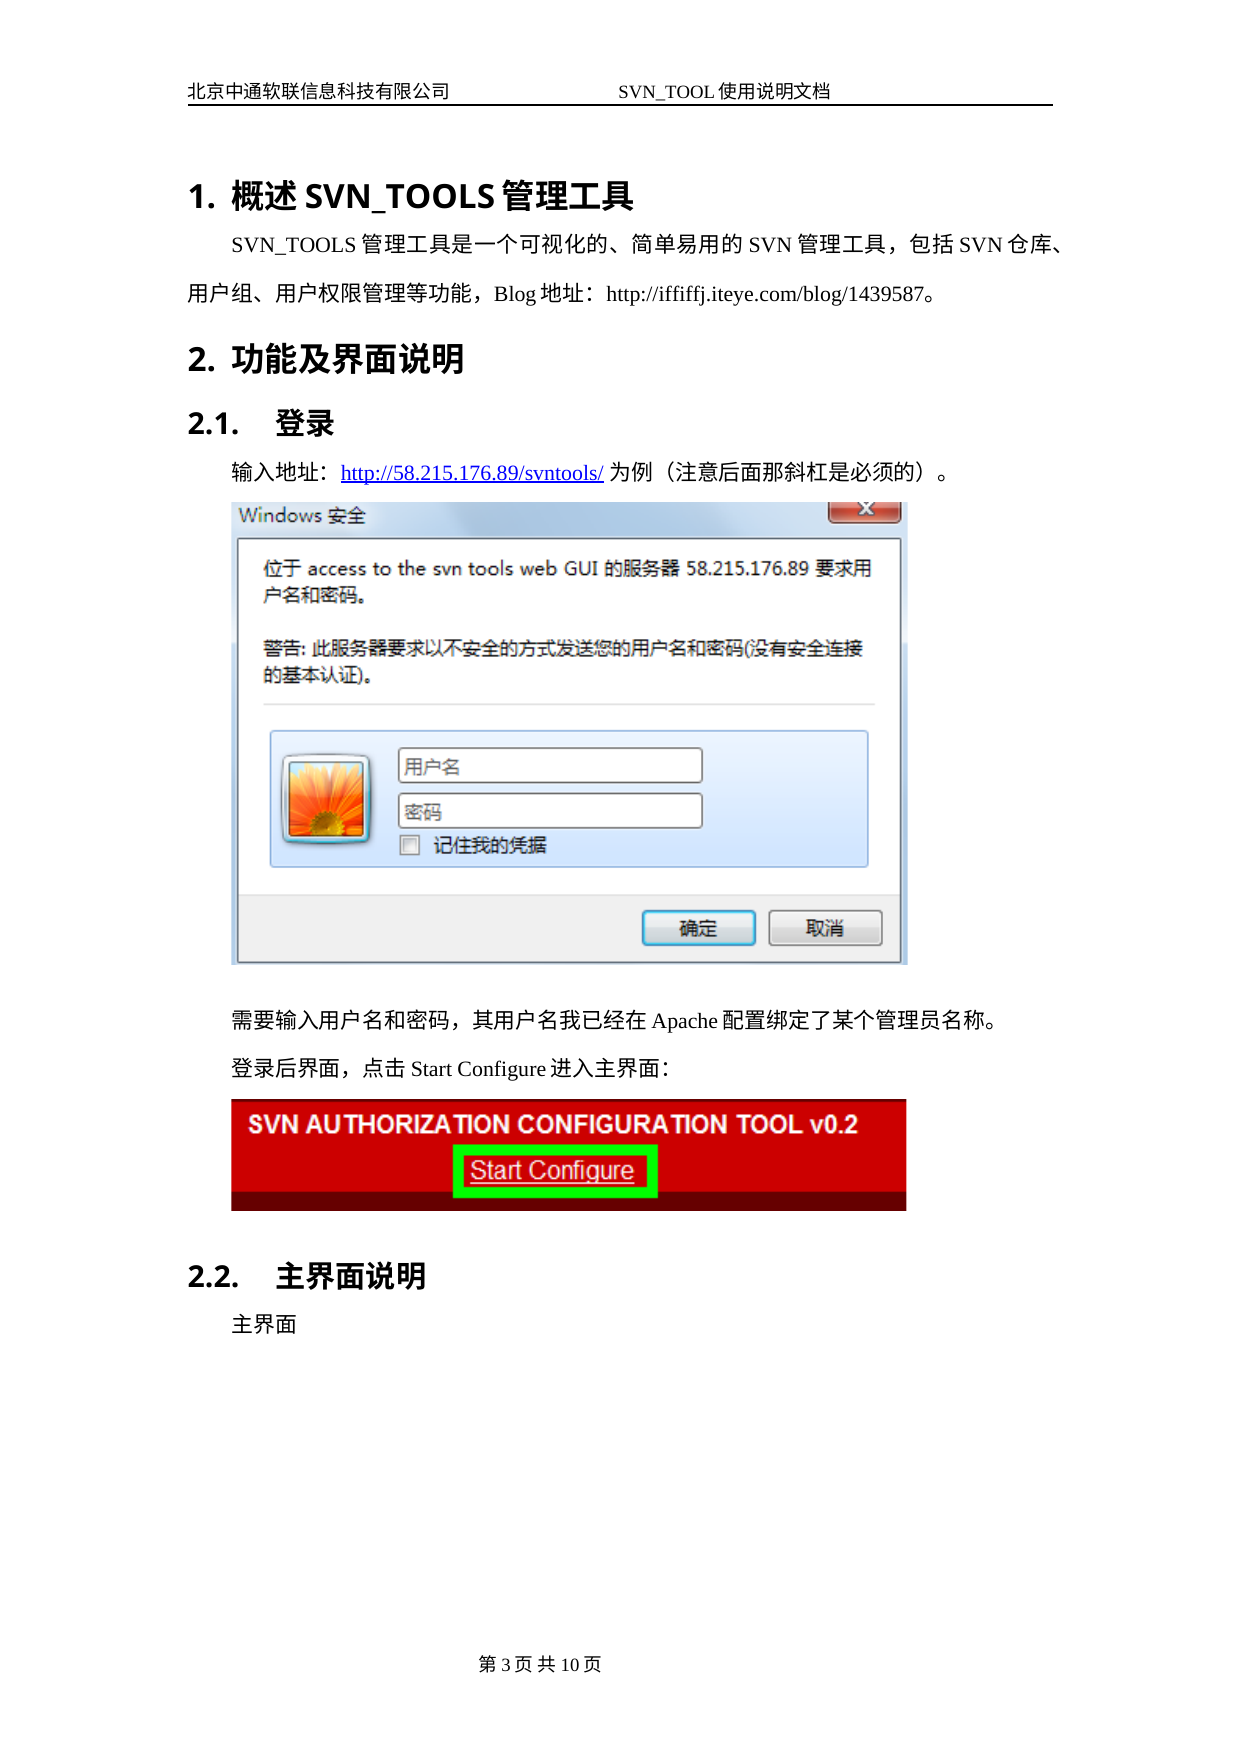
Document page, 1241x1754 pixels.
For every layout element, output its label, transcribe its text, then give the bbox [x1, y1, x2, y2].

text 需要输入用户名和密码，其用户名我已经在Apache配置绑定了某个管理员名称。 [187, 1002, 1053, 1035]
subtitle 概述SVN_TOOLS管理工具 [187, 162, 1053, 227]
subtitle 功能及界面说明 [187, 324, 1053, 389]
text 主界面 [187, 1307, 1053, 1339]
subtitle 主界面说明 [187, 1242, 1053, 1307]
text 登录后界面，点击Start Configure进入主界面： [187, 1051, 1053, 1083]
picture [231, 1099, 907, 1211]
picture [231, 502, 908, 965]
subtitle 登录 [187, 389, 1053, 454]
text SVN_TOOLS管理工具是一个可视化的、简单易用的SVN管理工具，包括SVN仓库、用户组、用户权限管理等功能，Blog地址：http://iffiffj.iteye.com/blog/1439587。 [187, 227, 1053, 308]
text 输入地址：http://58.215.176.89/svntools/ 为例（注意后面那斜杠是必须的）。 [187, 454, 1053, 487]
